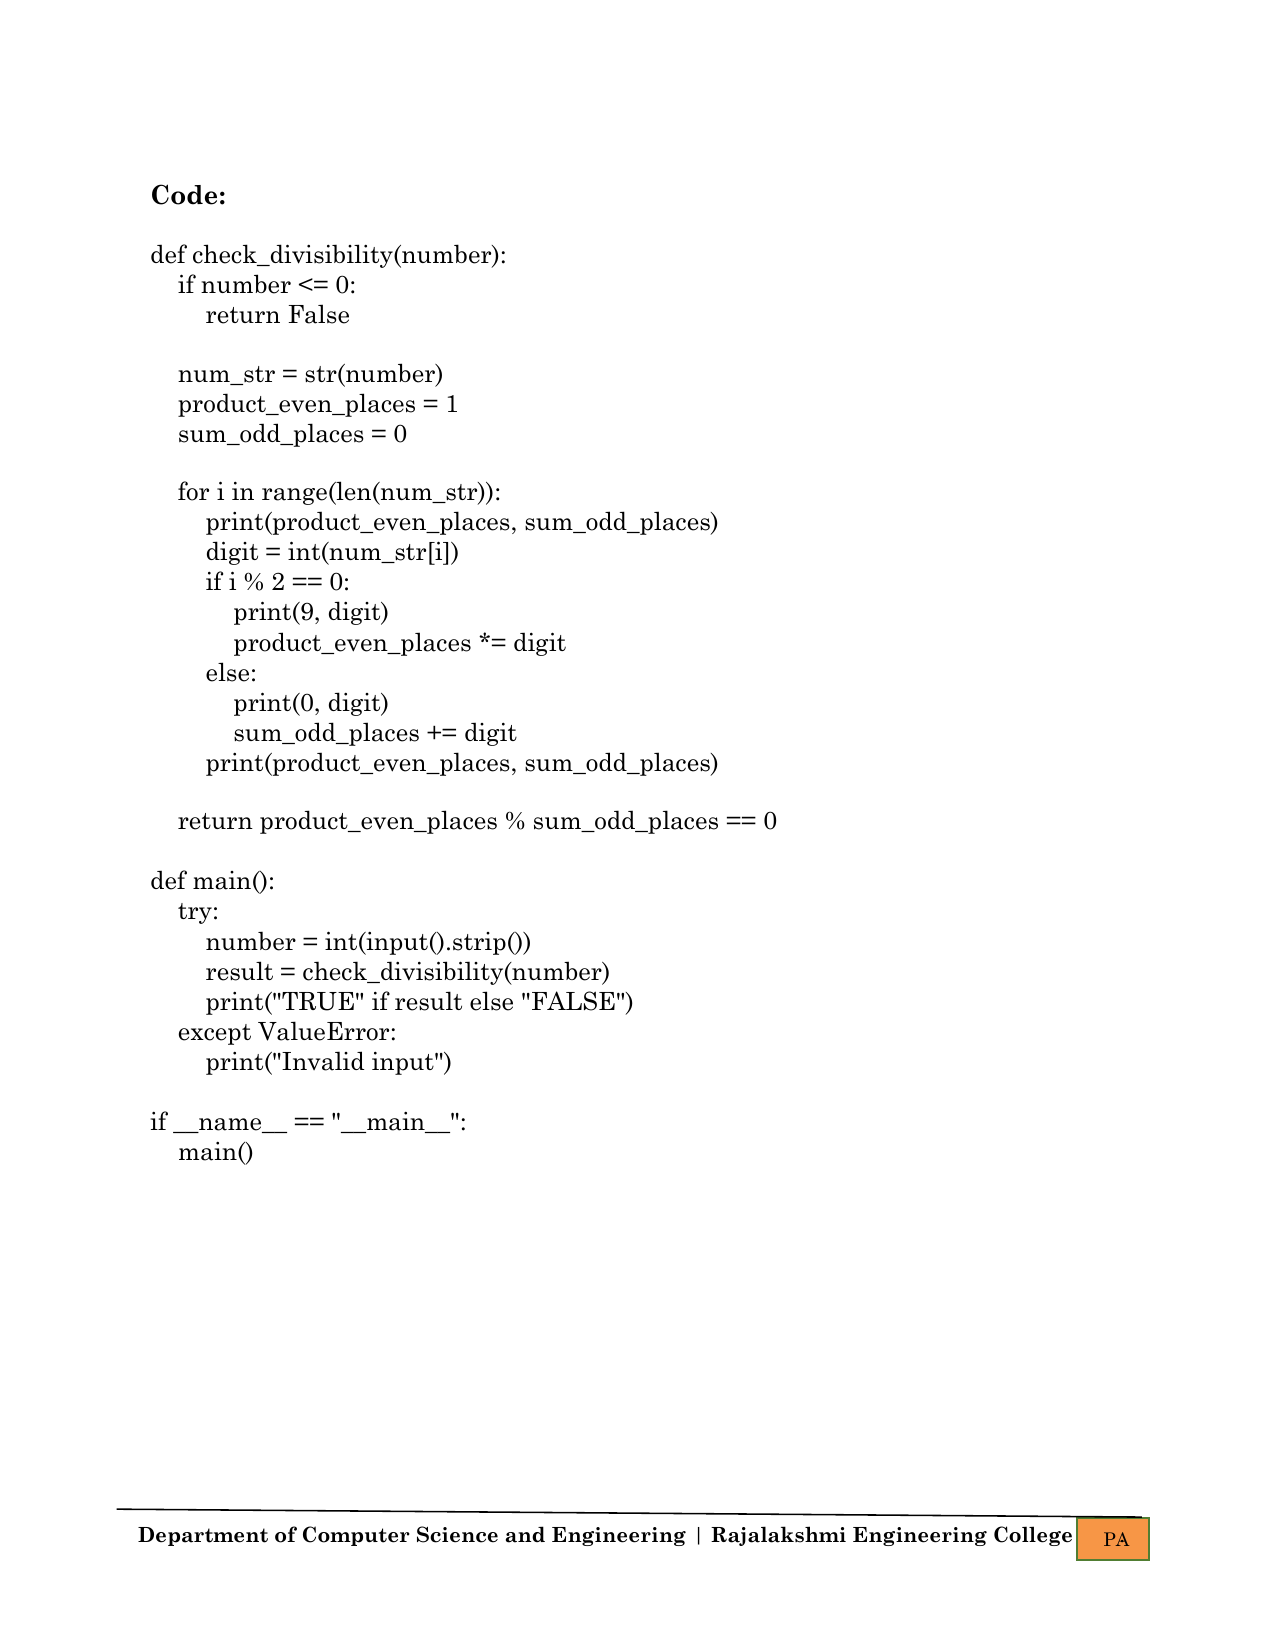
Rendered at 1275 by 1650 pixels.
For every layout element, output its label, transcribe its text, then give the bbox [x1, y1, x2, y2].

text sum_odd_places = 0 [150, 418, 1125, 448]
text return False [150, 299, 1125, 329]
text try: [150, 895, 1125, 925]
text sum_odd_places += digit [150, 717, 1125, 747]
text number = int(input().strip()) [150, 925, 1125, 955]
text result = check_divisibility(number) [150, 955, 1125, 985]
text def check_divisibility(number): [150, 239, 1125, 269]
text print("TRUE" if result else "FALSE") [150, 985, 1125, 1016]
text if i % 2 == 0: [150, 566, 1125, 596]
text print(0, digit) [150, 686, 1125, 717]
text print("Invalid input") [150, 1046, 1125, 1076]
text product_even_places = 1 [150, 387, 1125, 418]
text digit = int(num_str[i]) [150, 536, 1125, 566]
text print(product_even_places, sum_odd_places) [150, 506, 1125, 536]
text for i in range(len(num_str)): [150, 476, 1125, 506]
text num_str = str(number) [150, 357, 1125, 387]
text product_even_places *= digit [150, 626, 1125, 656]
text print(product_even_places, sum_odd_places) [150, 747, 1125, 777]
text else: [150, 656, 1125, 686]
text Code: [150, 179, 1125, 210]
text except ValueError: [150, 1016, 1125, 1046]
text main() [150, 1136, 1125, 1166]
text if __name__ == "__main__": [150, 1106, 1125, 1136]
text def main(): [150, 865, 1125, 895]
text if number <= 0: [150, 269, 1125, 299]
text print(9, digit) [150, 596, 1125, 626]
text return product_even_places % sum_odd_places == 0 [150, 805, 1125, 835]
